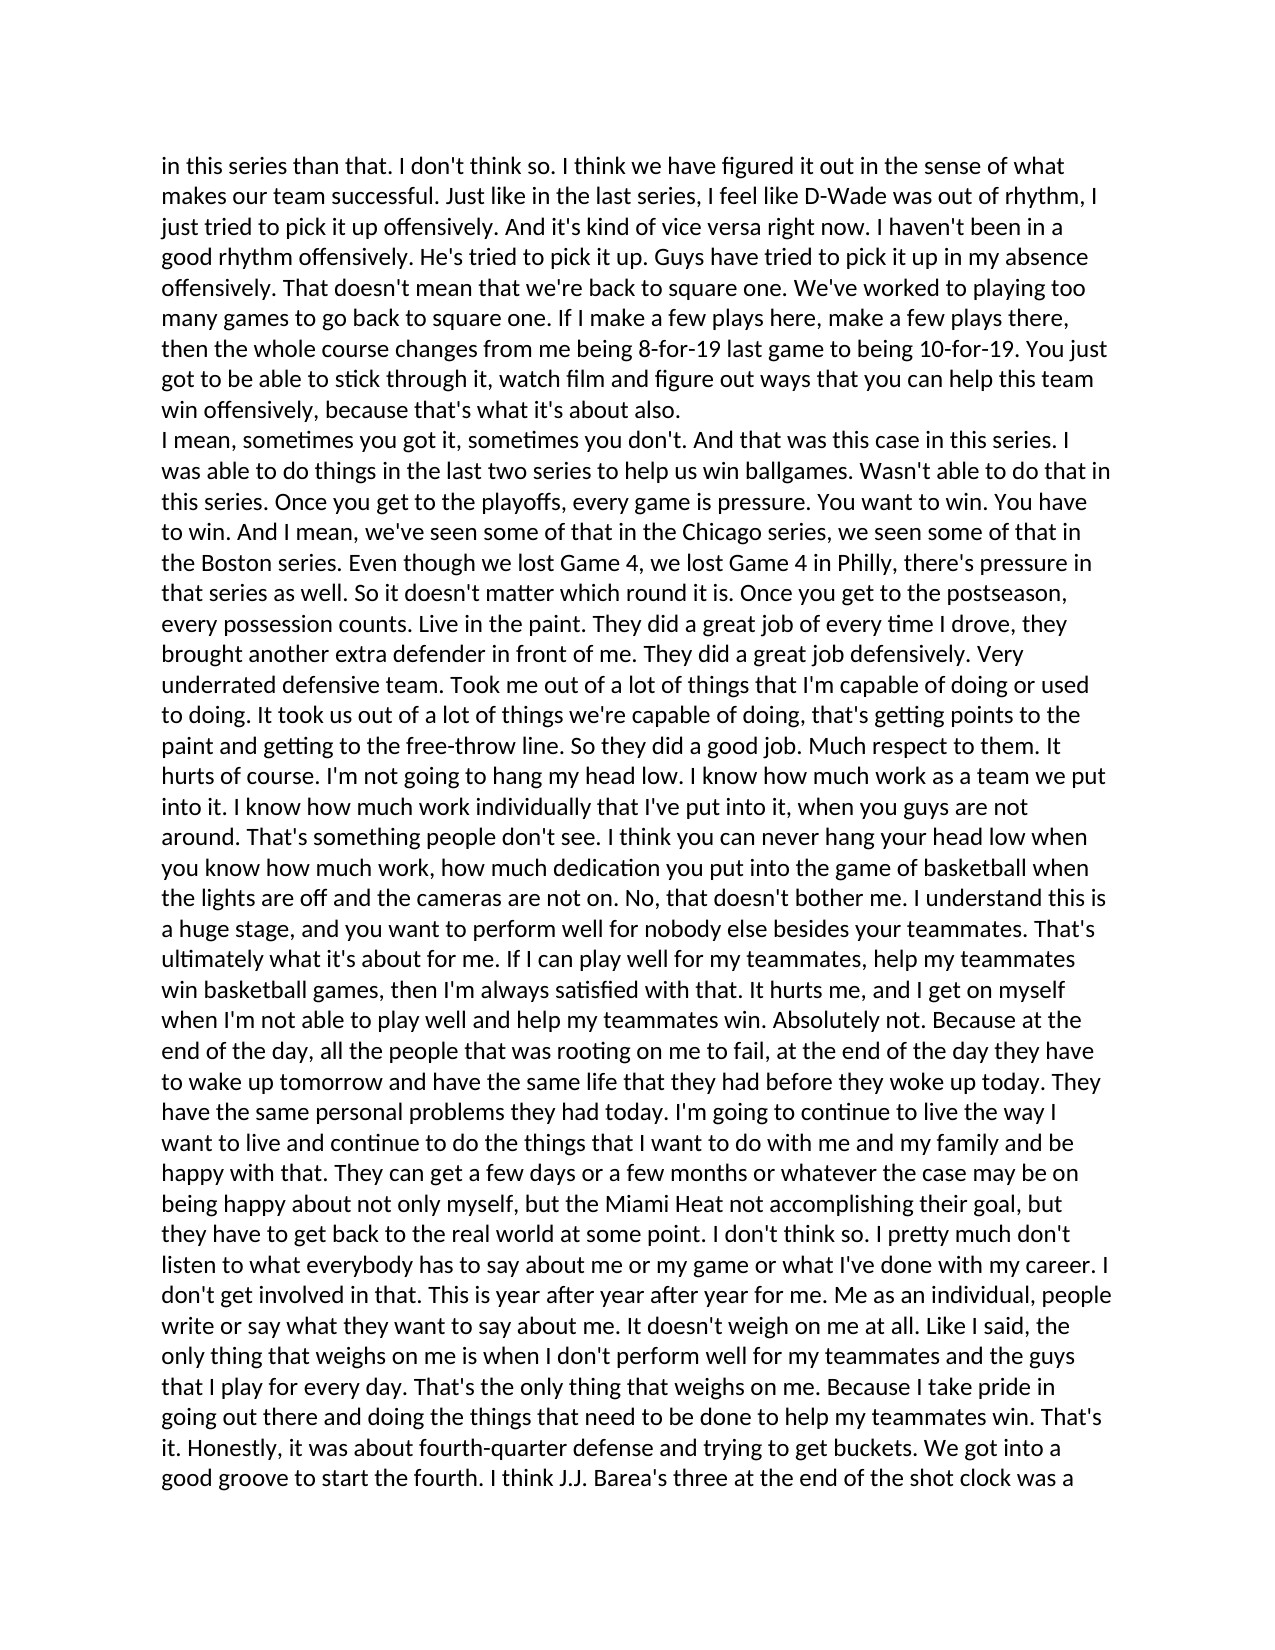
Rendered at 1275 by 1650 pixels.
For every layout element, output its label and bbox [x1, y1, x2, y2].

table_cell [150, 150, 1125, 425]
table_cell [150, 425, 1125, 1493]
